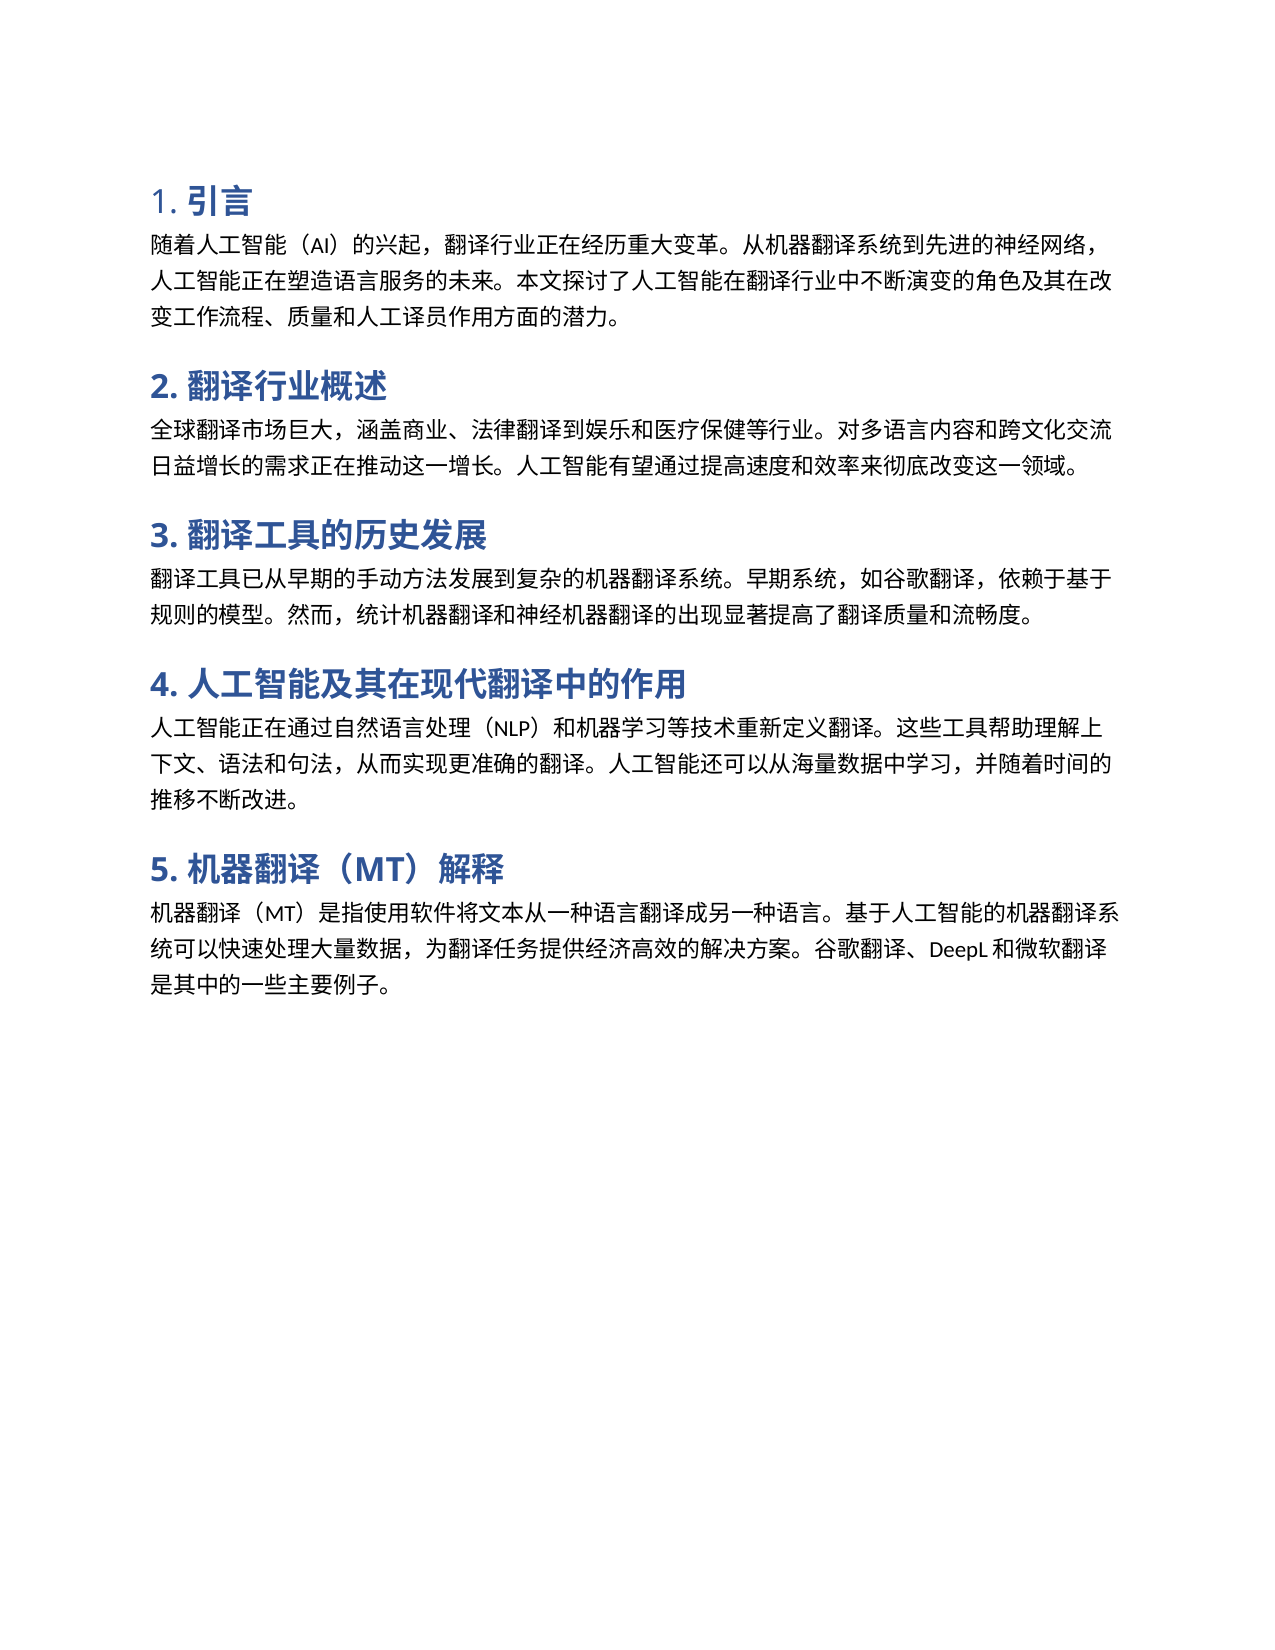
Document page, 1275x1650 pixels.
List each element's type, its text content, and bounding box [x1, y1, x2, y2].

text 机器翻译（MT）是指使用软件将文本从一种语言翻译成另一种语言。基于人工智能的机器翻译系统可以快速处理大量数据，为翻译任务提供经济高效的解决方案。谷歌翻译、DeepL和微软翻译是其中的一些主要例子。 [150, 895, 1125, 1000]
subtitle 2. 翻译行业概述 [150, 360, 1125, 408]
text 翻译工具已从早期的手动方法发展到复杂的机器翻译系统。早期系统，如谷歌翻译，依赖于基于规则的模型。然而，统计机器翻译和神经机器翻译的出现显著提高了翻译质量和流畅度。 [150, 561, 1125, 630]
text 全球翻译市场巨大，涵盖商业、法律翻译到娱乐和医疗保健等行业。对多语言内容和跨文化交流日益增长的需求正在推动这一增长。人工智能有望通过提高速度和效率来彻底改变这一领域。 [150, 412, 1125, 481]
text 人工智能正在通过自然语言处理（NLP）和机器学习等技术重新定义翻译。这些工具帮助理解上下文、语法和句法，从而实现更准确的翻译。人工智能还可以从海量数据中学习，并随着时间的推移不断改进。 [150, 710, 1125, 815]
text 随着人工智能（AI）的兴起，翻译行业正在经历重大变革。从机器翻译系统到先进的神经网络，人工智能正在塑造语言服务的未来。本文探讨了人工智能在翻译行业中不断演变的角色及其在改变工作流程、质量和人工译员作用方面的潜力。 [150, 227, 1125, 332]
subtitle 3. 翻译工具的历史发展 [150, 509, 1125, 557]
subtitle 1. 引言 [150, 175, 1125, 223]
subtitle 4. 人工智能及其在现代翻译中的作用 [150, 658, 1125, 706]
subtitle 5. 机器翻译（MT）解释 [150, 842, 1125, 891]
